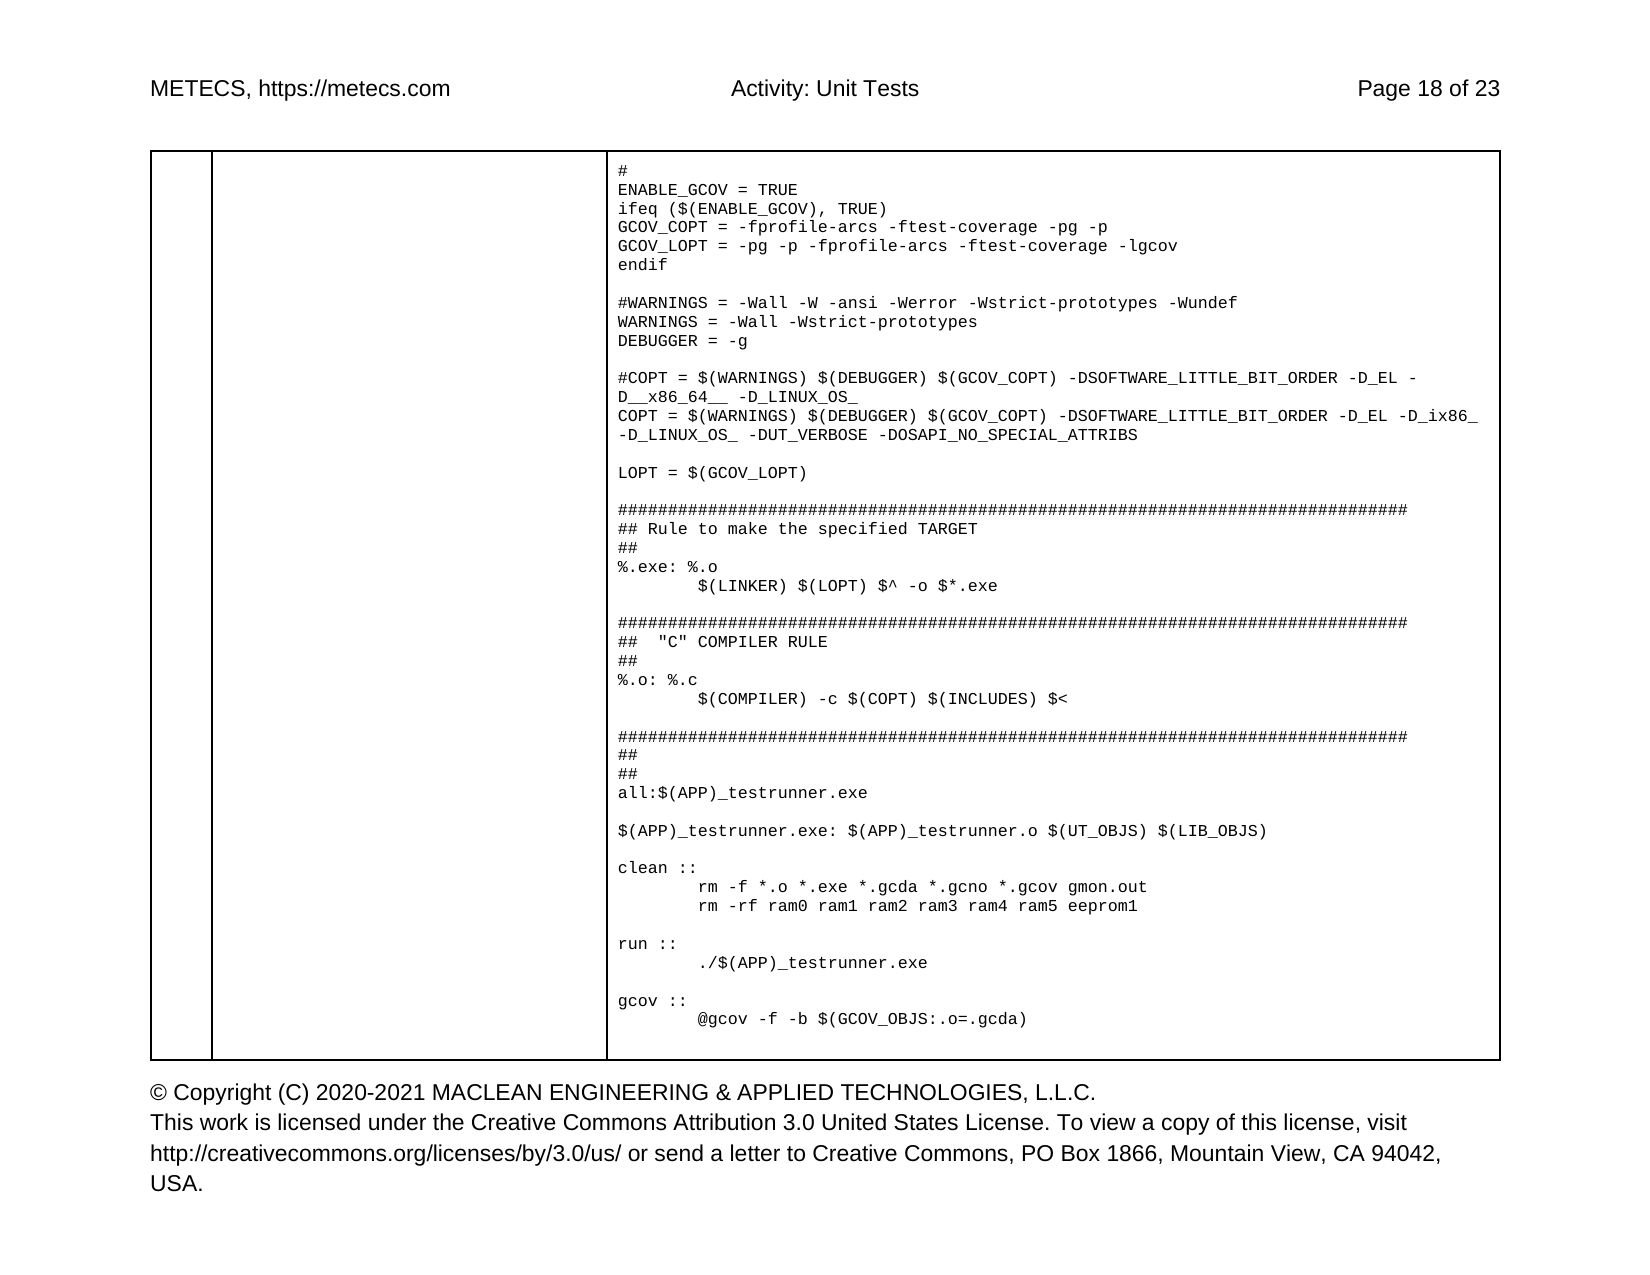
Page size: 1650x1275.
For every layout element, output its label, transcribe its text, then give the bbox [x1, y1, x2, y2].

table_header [213, 152, 606, 1059]
table_header 1 [152, 152, 211, 1059]
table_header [608, 152, 1499, 1059]
